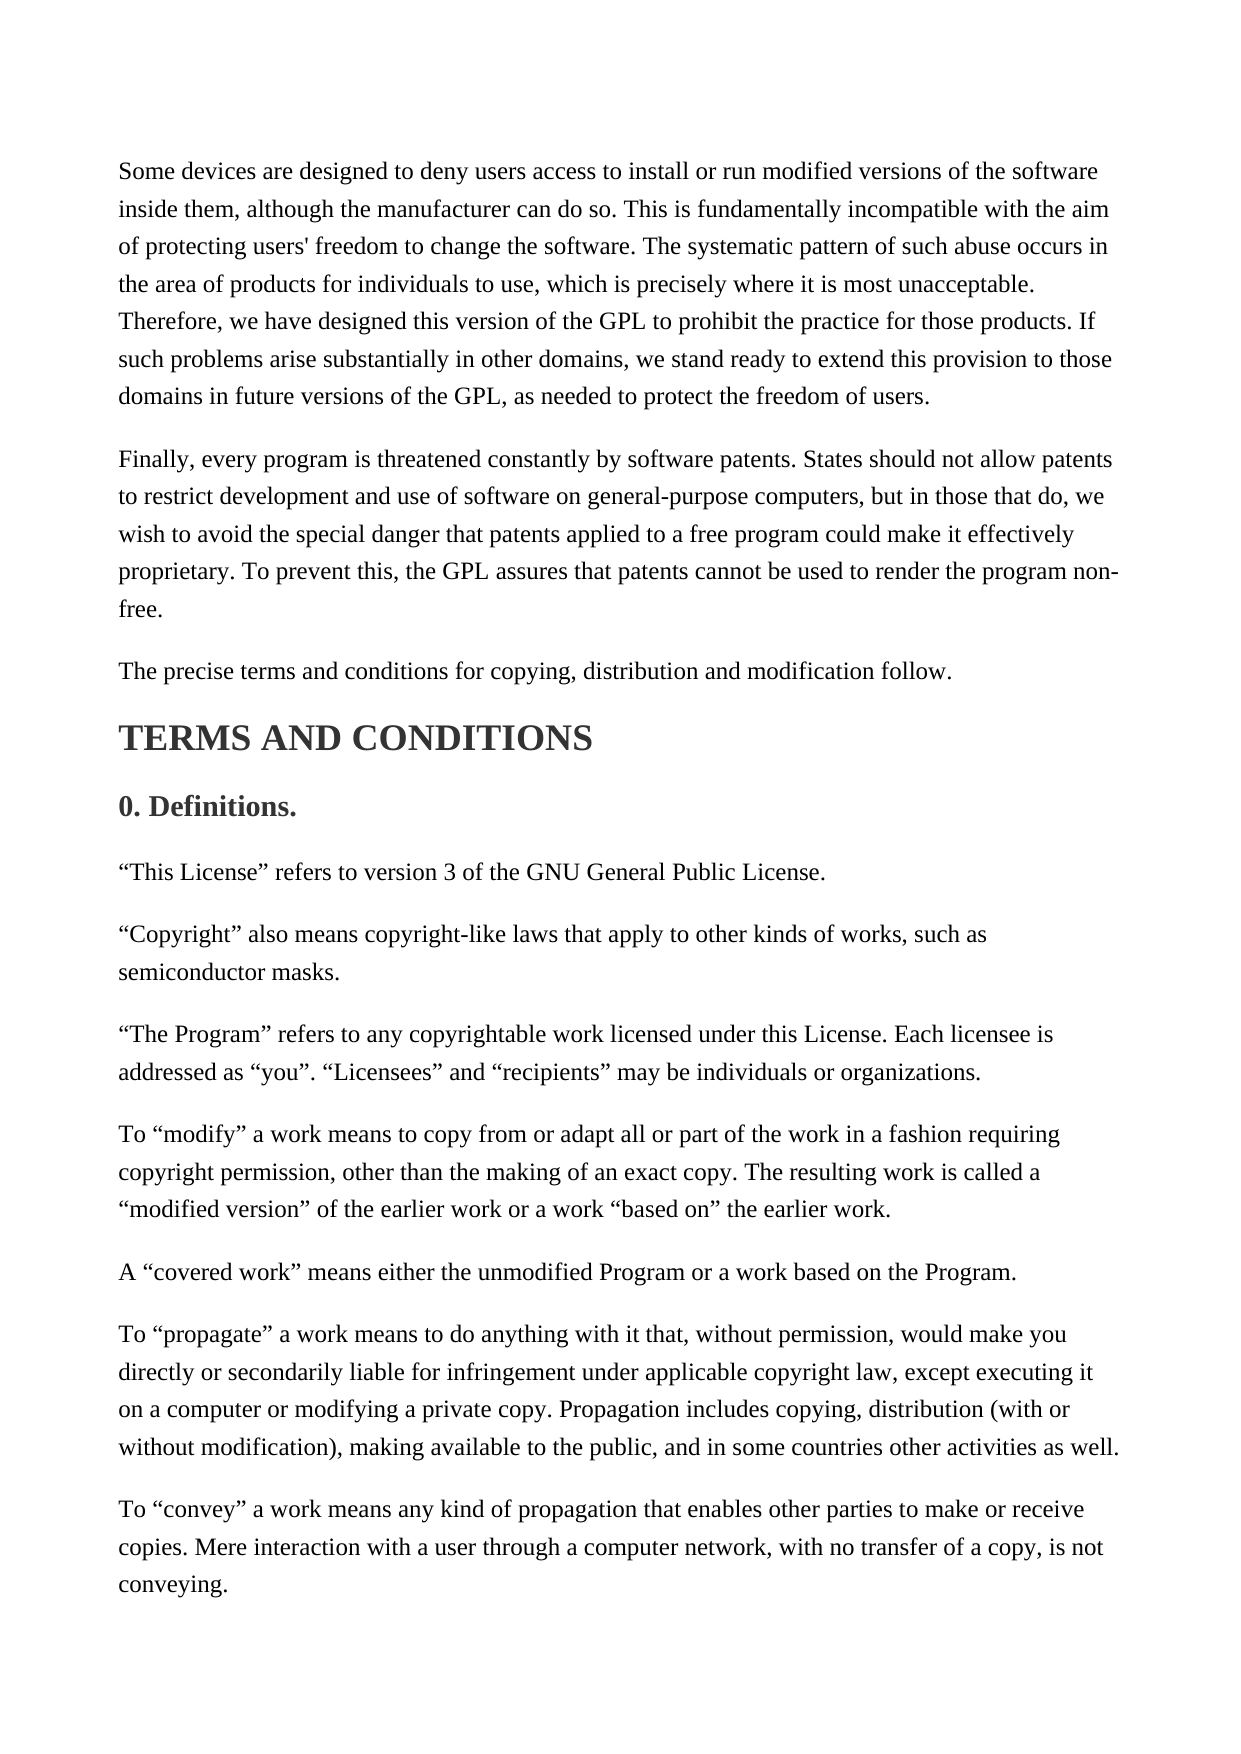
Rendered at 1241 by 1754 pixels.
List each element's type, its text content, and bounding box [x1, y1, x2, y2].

text The precise terms and conditions for copying, distribution and modification follow. [118, 648, 1122, 685]
text Some devices are designed to deny users access to install or run modified versions of the software inside them, although the manufacturer can do so. This is fundamentally incompatible with the aim of protecting users' freedom to change the software. The systematic pattern of such abuse occurs in the area of products for individuals to use, which is precisely where it is most unacceptable. Therefore, we have designed this version of the GPL to prohibit the practice for those products. If such problems arise substantially in other domains, we stand ready to extend this provision to those domains in future versions of the GPL, as needed to protect the freedom of users. [118, 148, 1122, 410]
text To “convey” a work means any kind of propagation that enables other parties to make or receive copies. Mere interaction with a user through a computer network, with no transfer of a copy, is not conveying. [118, 1485, 1122, 1598]
text A “covered work” means either the unmodified Program or a work based on the Program. [118, 1248, 1122, 1285]
text Finally, every program is threatened constantly by software patents. States should not allow patents to restrict development and use of software on general-purpose computers, but in those that do, we wish to avoid the special danger that patents applied to a free program could make it effectively proprietary. To prevent this, the GPL assures that patents cannot be used to render the program non-free. [118, 435, 1122, 623]
text To “modify” a work means to copy from or adapt all or part of the work in a fashion requiring copyright permission, other than the making of an exact copy. The resulting work is called a “modified version” of the earlier work or a work “based on” the earlier work. [118, 1110, 1122, 1223]
text “The Program” refers to any copyrightable work licensed under this License. Each licensee is addressed as “you”. “Licensees” and “recipients” may be individuals or organizations. [118, 1010, 1122, 1085]
text To “propagate” a work means to do anything with it that, without permission, would make you directly or secondarily liable for infringement under applicable copyright law, except executing it on a computer or modifying a private copy. Propagation includes copying, distribution (with or without modification), making available to the public, and in some countries other activities as well. [118, 1310, 1122, 1460]
text “This License” refers to version 3 of the GNU General Public License. [118, 848, 1122, 885]
text 0. Definitions. [118, 788, 1122, 823]
text “Copyright” also means copyright-like laws that apply to other kinds of works, such as semiconductor masks. [118, 910, 1122, 985]
text TERMS AND CONDITIONS [118, 715, 1122, 758]
